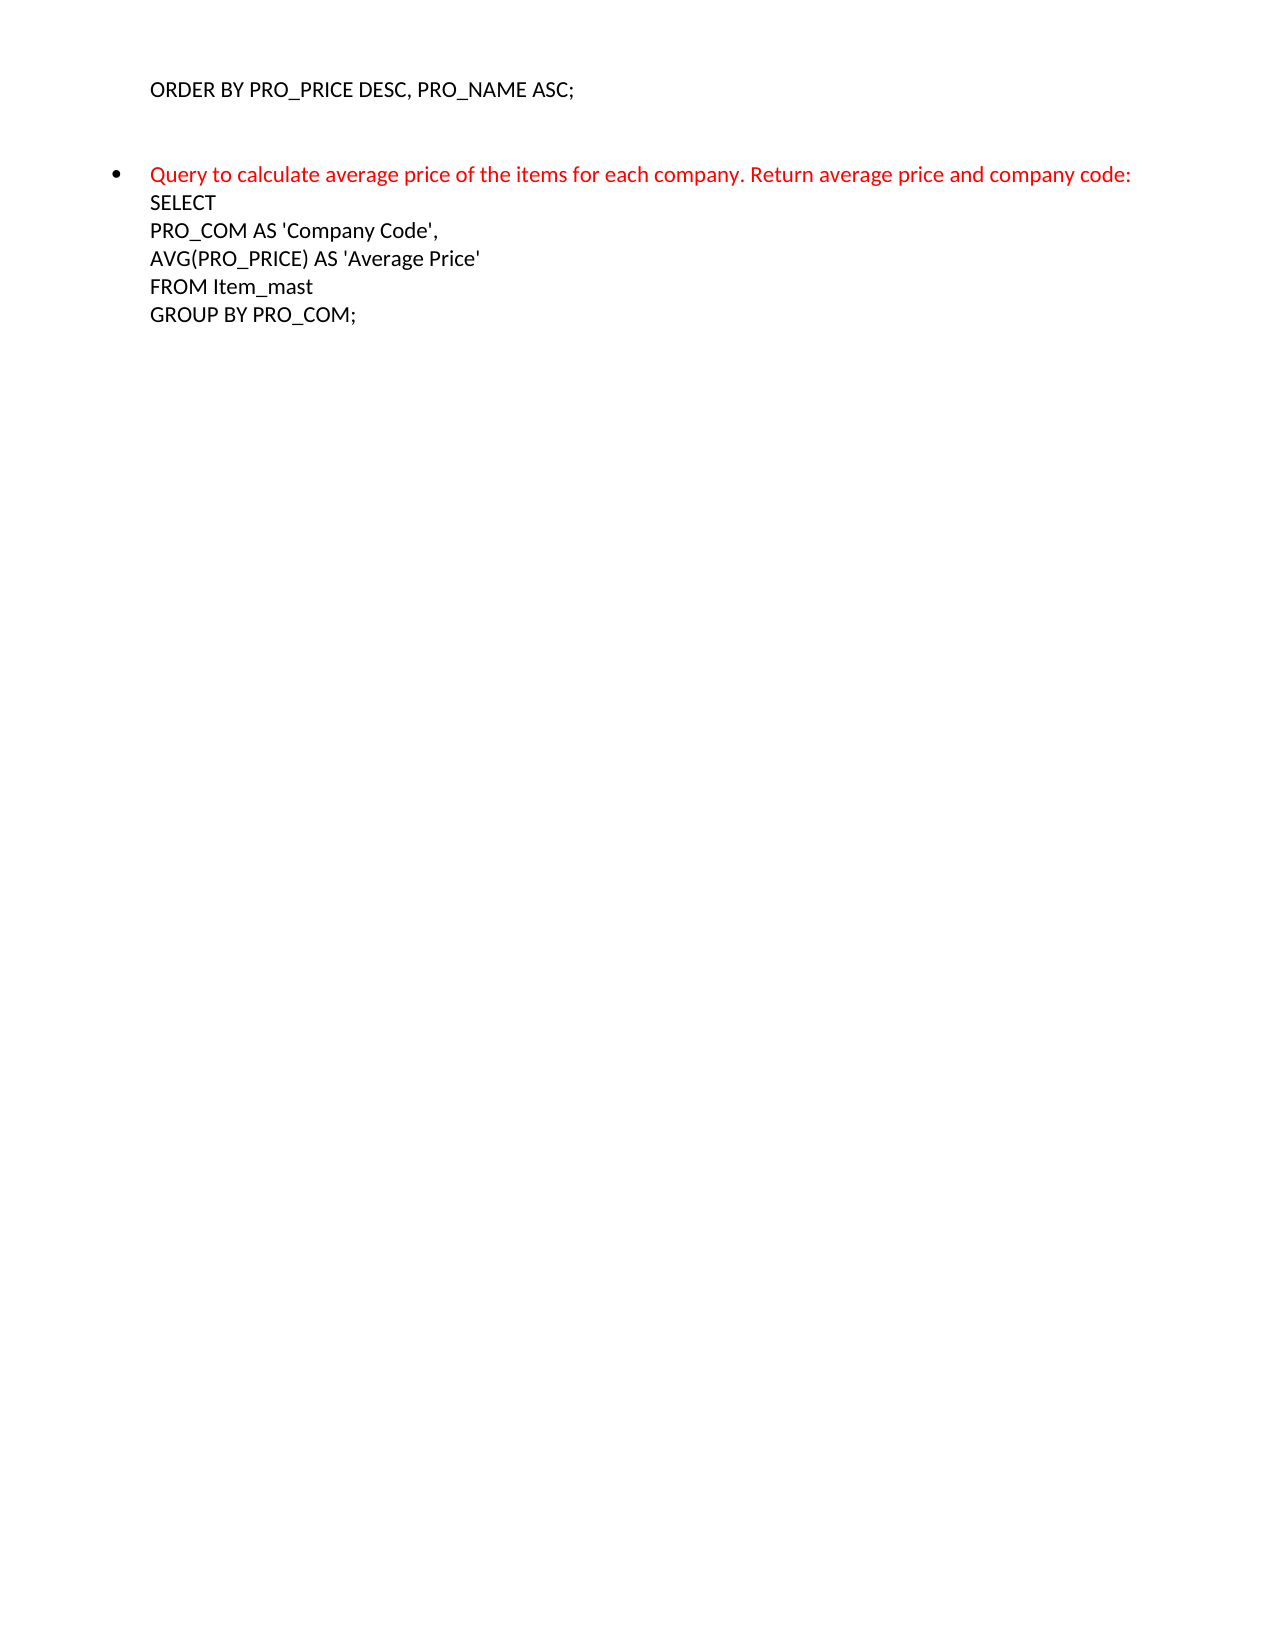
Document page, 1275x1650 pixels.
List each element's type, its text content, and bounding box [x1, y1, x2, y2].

text GROUP BY PRO_COM; [150, 300, 1200, 328]
text ORDER BY PRO_PRICE DESC, PRO_NAME ASC; [150, 75, 1200, 103]
text AVG(PRO_PRICE) AS 'Average Price' [150, 244, 1200, 272]
list Query to calculate average price of the items for each company. Return average price and company code: [112, 160, 1200, 188]
text PRO_COM AS 'Company Code', [150, 216, 1200, 244]
text SELECT [150, 188, 1200, 216]
text FROM Item_mast [150, 272, 1200, 300]
